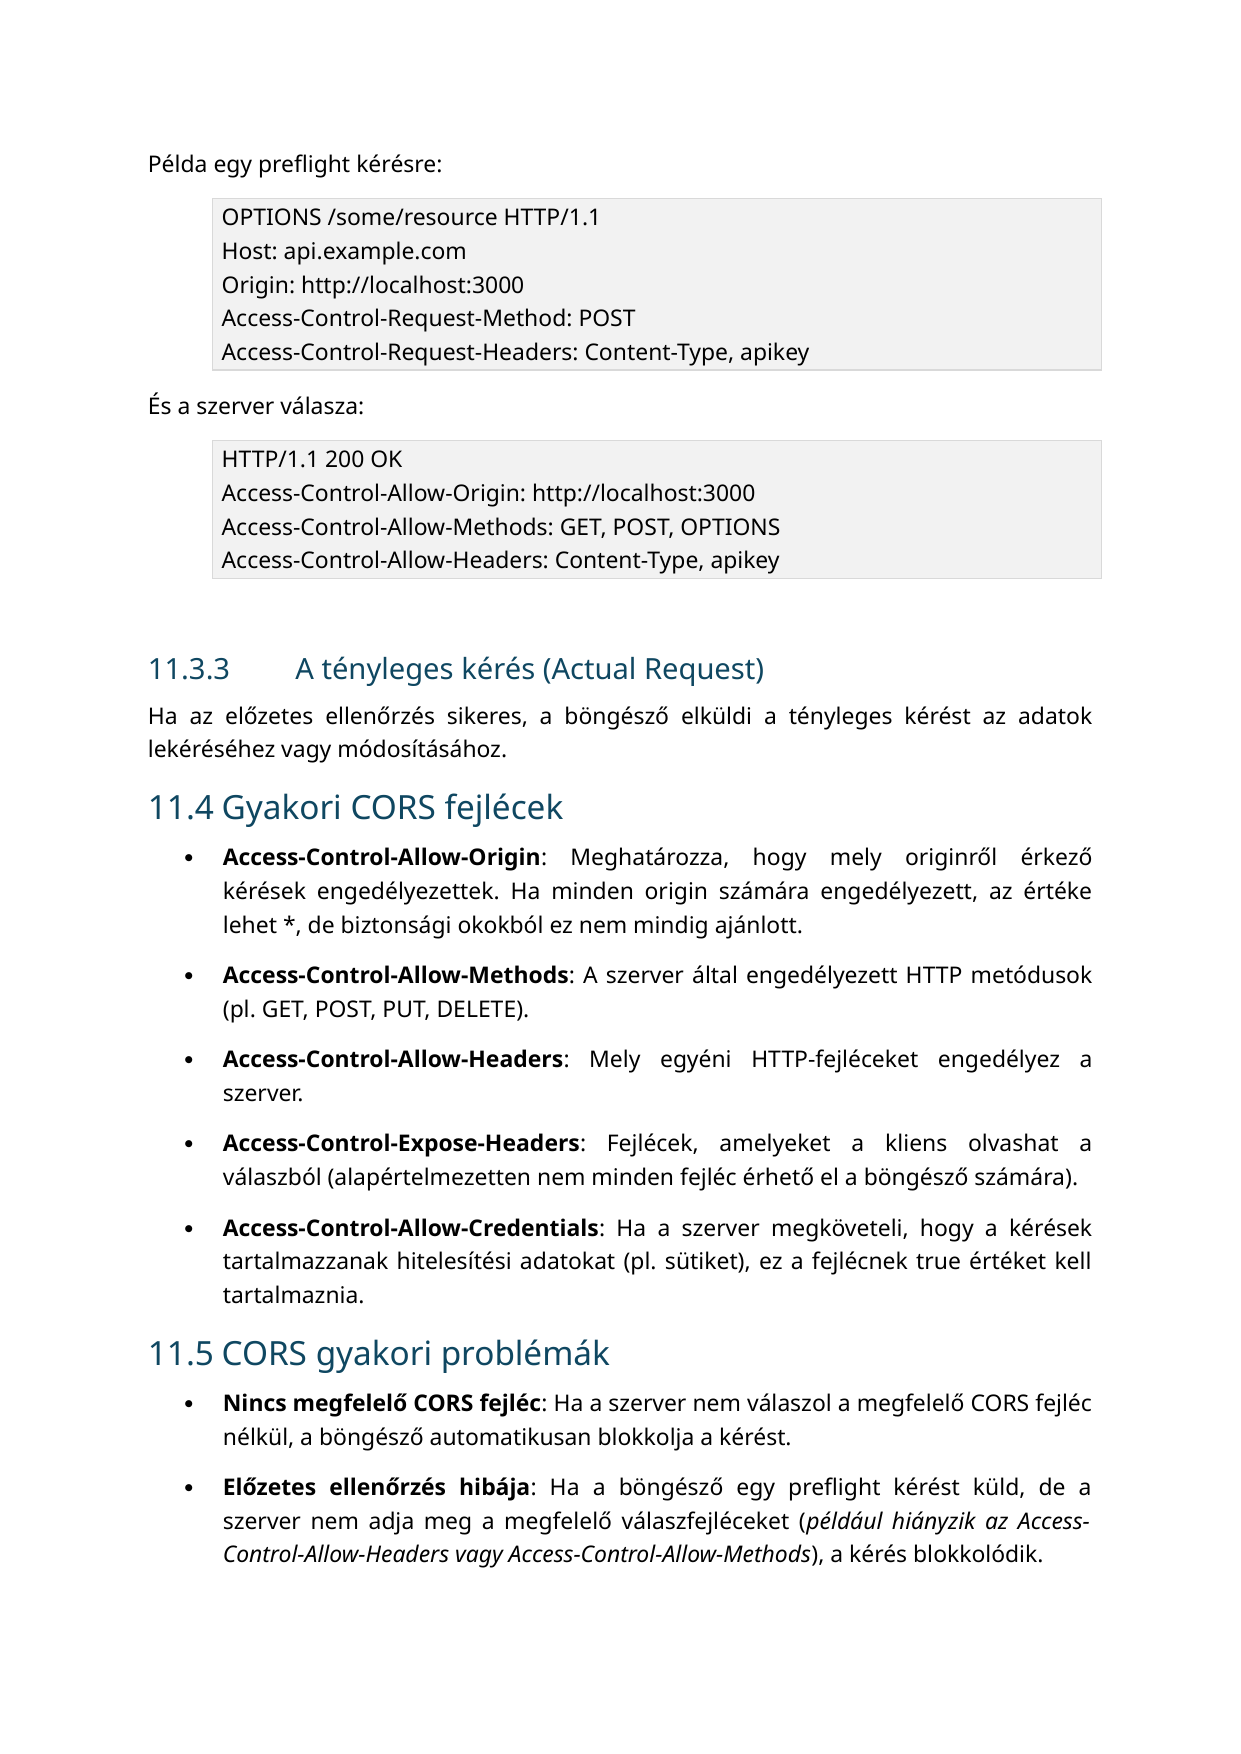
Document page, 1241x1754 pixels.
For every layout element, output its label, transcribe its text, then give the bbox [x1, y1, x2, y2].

text Origin: http://localhost:3000 [213, 266, 1101, 299]
text Access-Control-Allow-Origin: http://localhost:3000 [213, 474, 1101, 508]
text Ha az előzetes ellenőrzés sikeres, a böngésző elküldi a tényleges kérést az adatok lekéréséhez vagy módosításához. [148, 699, 1093, 764]
text Host: api.example.com [213, 232, 1101, 266]
list Access-Control-Allow-Methods: A szerver által engedélyezett HTTP metódusok (pl. GET, POST, PUT, DELETE). [185, 959, 1093, 1024]
list Access-Control-Allow-Credentials: Ha a szerver megköveteli, hogy a kérések tartalmazzanak hitelesítési adatokat (pl. sütiket), ez a fejlécnek true értéket kell tartalmaznia. [185, 1211, 1093, 1310]
list Nincs megfelelő CORS fejléc: Ha a szerver nem válaszol a megfelelő CORS fejléc nélkül, a böngésző automatikusan blokkolja a kérést. [185, 1387, 1093, 1452]
text Access-Control-Request-Method: POST [213, 299, 1101, 333]
list Előzetes ellenőrzés hibája: Ha a böngésző egy preflight kérést küld, de a szerver nem adja meg a megfelelő válaszfejléceket (például hiányzik az Access-Control-Allow-Headers vagy Access-Control-Allow-Methods), a kérés blokkolódik. [185, 1471, 1093, 1569]
subtitle Gyakori CORS fejlécek [148, 784, 1093, 829]
text Access-Control-Allow-Headers: Content-Type, apikey [213, 541, 1101, 578]
text Példa egy preflight kérésre: [148, 148, 1093, 179]
subtitle CORS gyakori problémák [148, 1329, 1093, 1375]
text OPTIONS /some/resource HTTP/1.1 [213, 199, 1101, 232]
subtitle A tényleges kérés (Actual Request) [148, 648, 1093, 688]
list Access-Control-Allow-Origin: Meghatározza, hogy mely originről érkező kérések engedélyezettek. Ha minden origin számára engedélyezett, az értéke lehet *, de biztonsági okokból ez nem mindig ajánlott. [185, 841, 1093, 940]
text Access-Control-Allow-Methods: GET, POST, OPTIONS [213, 508, 1101, 541]
list Access-Control-Expose-Headers: Fejlécek, amelyeket a kliens olvashat a válaszból (alapértelmezetten nem minden fejléc érhető el a böngésző számára). [185, 1127, 1093, 1192]
list Access-Control-Allow-Headers: Mely egyéni HTTP-fejléceket engedélyez a szerver. [185, 1043, 1093, 1108]
text Access-Control-Request-Headers: Content-Type, apikey [213, 333, 1101, 369]
text HTTP/1.1 200 OK [213, 441, 1101, 474]
text És a szerver válasza: [148, 390, 1093, 421]
